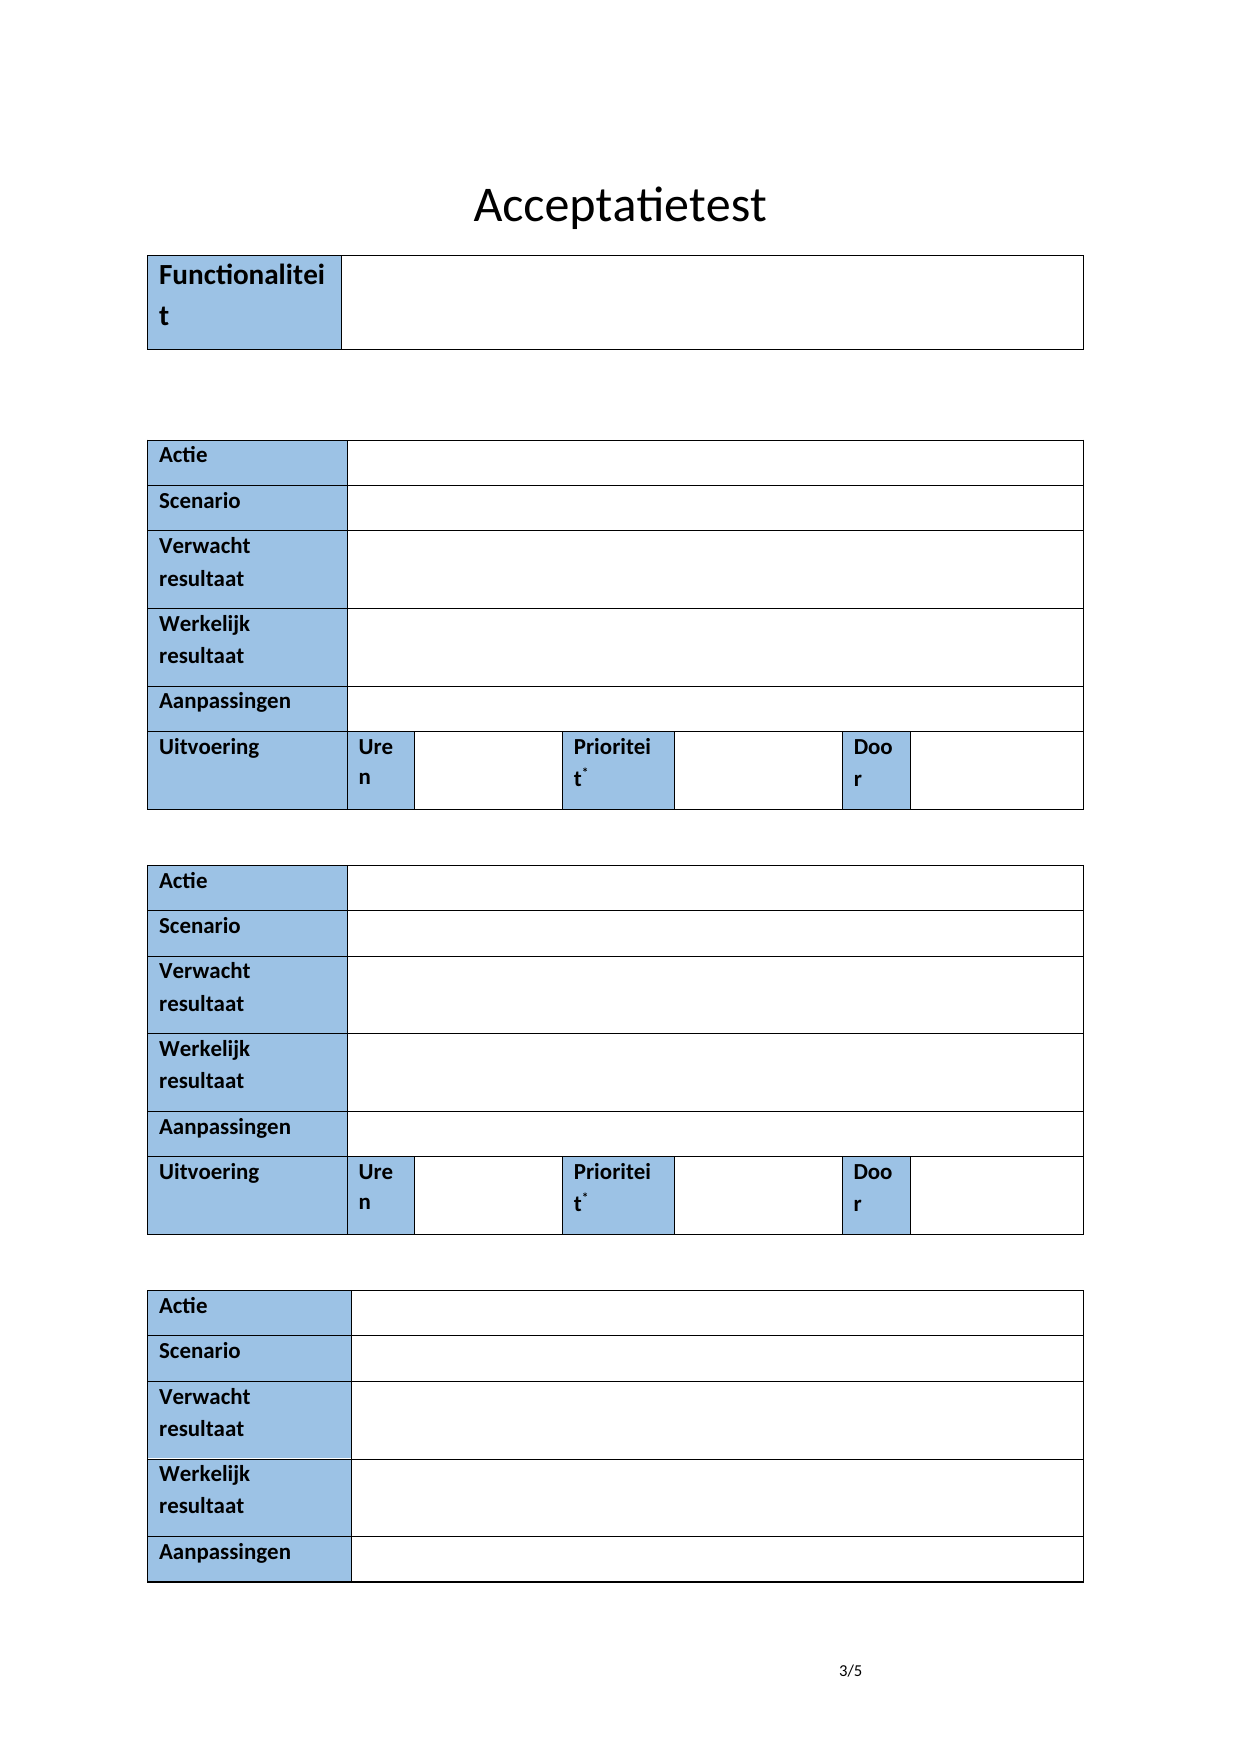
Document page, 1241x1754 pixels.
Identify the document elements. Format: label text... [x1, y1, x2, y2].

table_cell Scenario [148, 1336, 351, 1381]
table_cell [911, 1157, 1083, 1234]
table_cell Verwacht resultaat [148, 531, 347, 608]
table_cell Verwacht resultaat [148, 957, 347, 1033]
table_cell Aanpassingen [148, 1112, 347, 1156]
table_header Actie [148, 441, 347, 485]
table_cell [348, 911, 1083, 956]
table_cell [352, 1460, 1083, 1536]
table_header Actie [148, 866, 347, 910]
table_cell [348, 1034, 1083, 1111]
table_header [352, 1291, 1083, 1335]
table_cell [415, 732, 562, 809]
table_header [348, 866, 1083, 910]
table_header Functionaliteit [148, 256, 341, 349]
table_cell Uitvoering [148, 1157, 347, 1234]
table_cell Uren [348, 732, 414, 809]
table_header Actie [148, 1291, 351, 1335]
table_cell Prioriteit [563, 732, 674, 809]
table_cell [348, 1112, 1083, 1156]
table_cell Verwacht resultaat [148, 1382, 351, 1458]
table_cell Werkelijk resultaat [148, 609, 347, 686]
table_cell [348, 957, 1083, 1033]
table_cell Door [843, 1157, 910, 1234]
table_cell [352, 1336, 1083, 1381]
table_cell Werkelijk resultaat [148, 1034, 347, 1111]
table_cell Prioriteit* [563, 1157, 674, 1234]
table_cell Scenario [148, 911, 347, 956]
table_header [342, 256, 1083, 349]
table_cell [911, 732, 1083, 809]
table_cell [348, 531, 1083, 608]
table_cell [348, 687, 1083, 731]
table_cell Door [843, 732, 910, 809]
subtitle Acceptatietest [148, 173, 1093, 234]
table_cell [348, 486, 1083, 530]
table_cell Uren [348, 1157, 414, 1234]
table_cell Uitvoering [148, 732, 347, 809]
table_cell [675, 1157, 842, 1234]
table_header [348, 441, 1083, 485]
table_cell Aanpassingen [148, 1537, 351, 1581]
table_cell [675, 732, 842, 809]
table_cell Werkelijk resultaat [148, 1460, 351, 1536]
table_cell [352, 1382, 1083, 1458]
table_cell [415, 1157, 562, 1234]
table_cell [352, 1537, 1083, 1581]
table_cell Aanpassingen [148, 687, 347, 731]
table_cell [348, 609, 1083, 686]
table_cell Scenario [148, 486, 347, 530]
